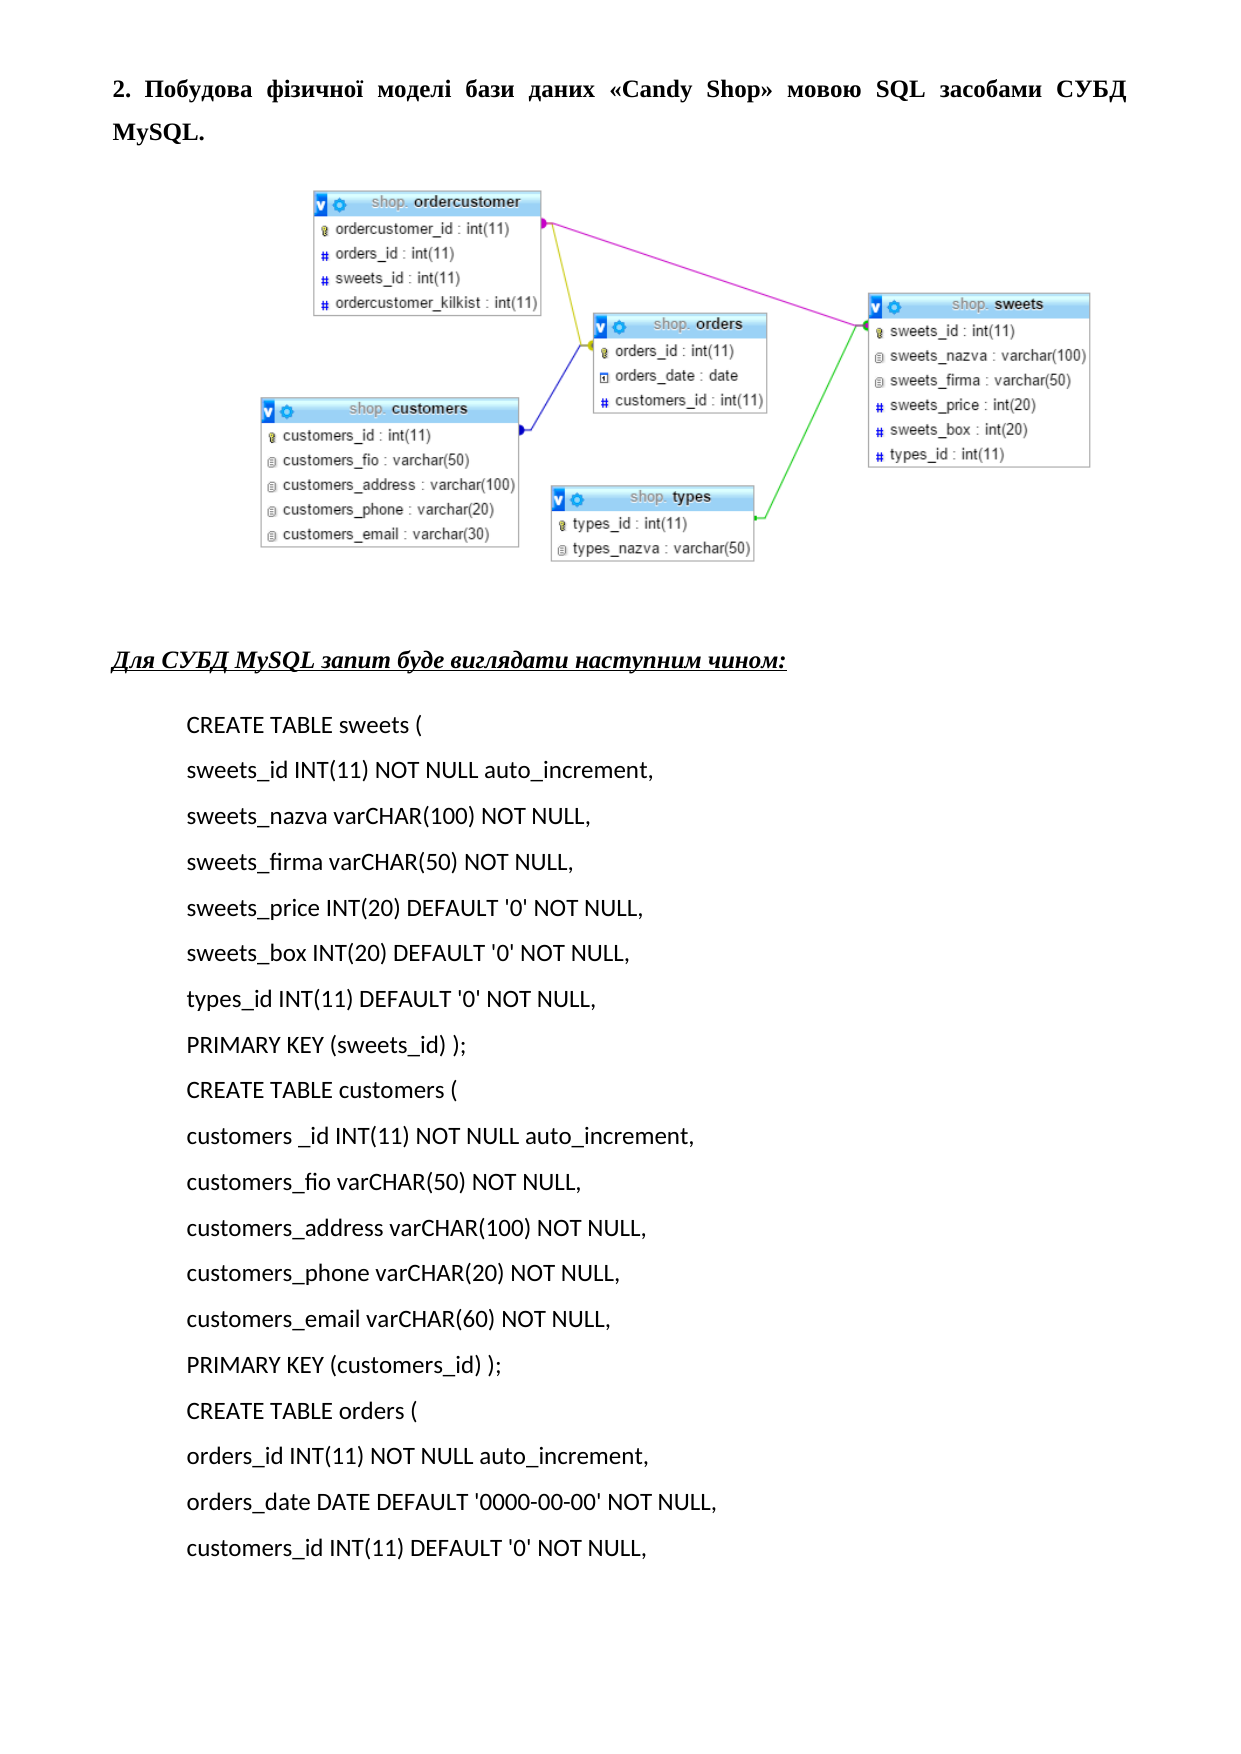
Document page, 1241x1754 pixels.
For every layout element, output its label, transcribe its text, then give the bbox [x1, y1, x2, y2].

text PRIMARY KEY (sweets_id) ); [112, 1029, 1128, 1059]
text customers_id INT(11) DEFAULT '0' NOT NULL, [112, 1532, 1128, 1562]
text CREATE TABLE customers ( [112, 1075, 1128, 1105]
text sweets_box INT(20) DEFAULT '0' NOT NULL, [112, 937, 1128, 968]
text sweets_price INT(20) DEFAULT '0' NOT NULL, [112, 892, 1128, 922]
text customers_phone varCHAR(20) NOT NULL, [112, 1258, 1128, 1288]
text 2. Побудова фізичної моделі бази даних «Candy Shop» мовою SQL засобами СУБД MySQL. [112, 74, 1128, 146]
text Для СУБД MySQL запит буде виглядати наступним чином: [112, 645, 1128, 674]
text CREATE TABLE orders ( [112, 1395, 1128, 1425]
text orders_id INT(11) NOT NULL auto_increment, [112, 1441, 1128, 1471]
text customers_fio varCHAR(50) NOT NULL, [112, 1166, 1128, 1197]
text customers_address varCHAR(100) NOT NULL, [112, 1212, 1128, 1242]
text customers _id INT(11) NOT NULL auto_increment, [112, 1120, 1128, 1151]
text sweets_firma varCHAR(50) NOT NULL, [112, 846, 1128, 877]
text customers_email varCHAR(60) NOT NULL, [112, 1303, 1128, 1334]
text types_id INT(11) DEFAULT '0' NOT NULL, [112, 983, 1128, 1014]
text orders_date DATE DEFAULT '0000-00-00' NOT NULL, [112, 1486, 1128, 1517]
text CREATE TABLE sweets ( [112, 709, 1128, 739]
text sweets_nazva varCHAR(100) NOT NULL, [112, 800, 1128, 831]
text sweets_id INT(11) NOT NULL auto_increment, [112, 754, 1128, 785]
picture [112, 181, 1122, 611]
text PRIMARY KEY (customers_id) ); [112, 1349, 1128, 1379]
